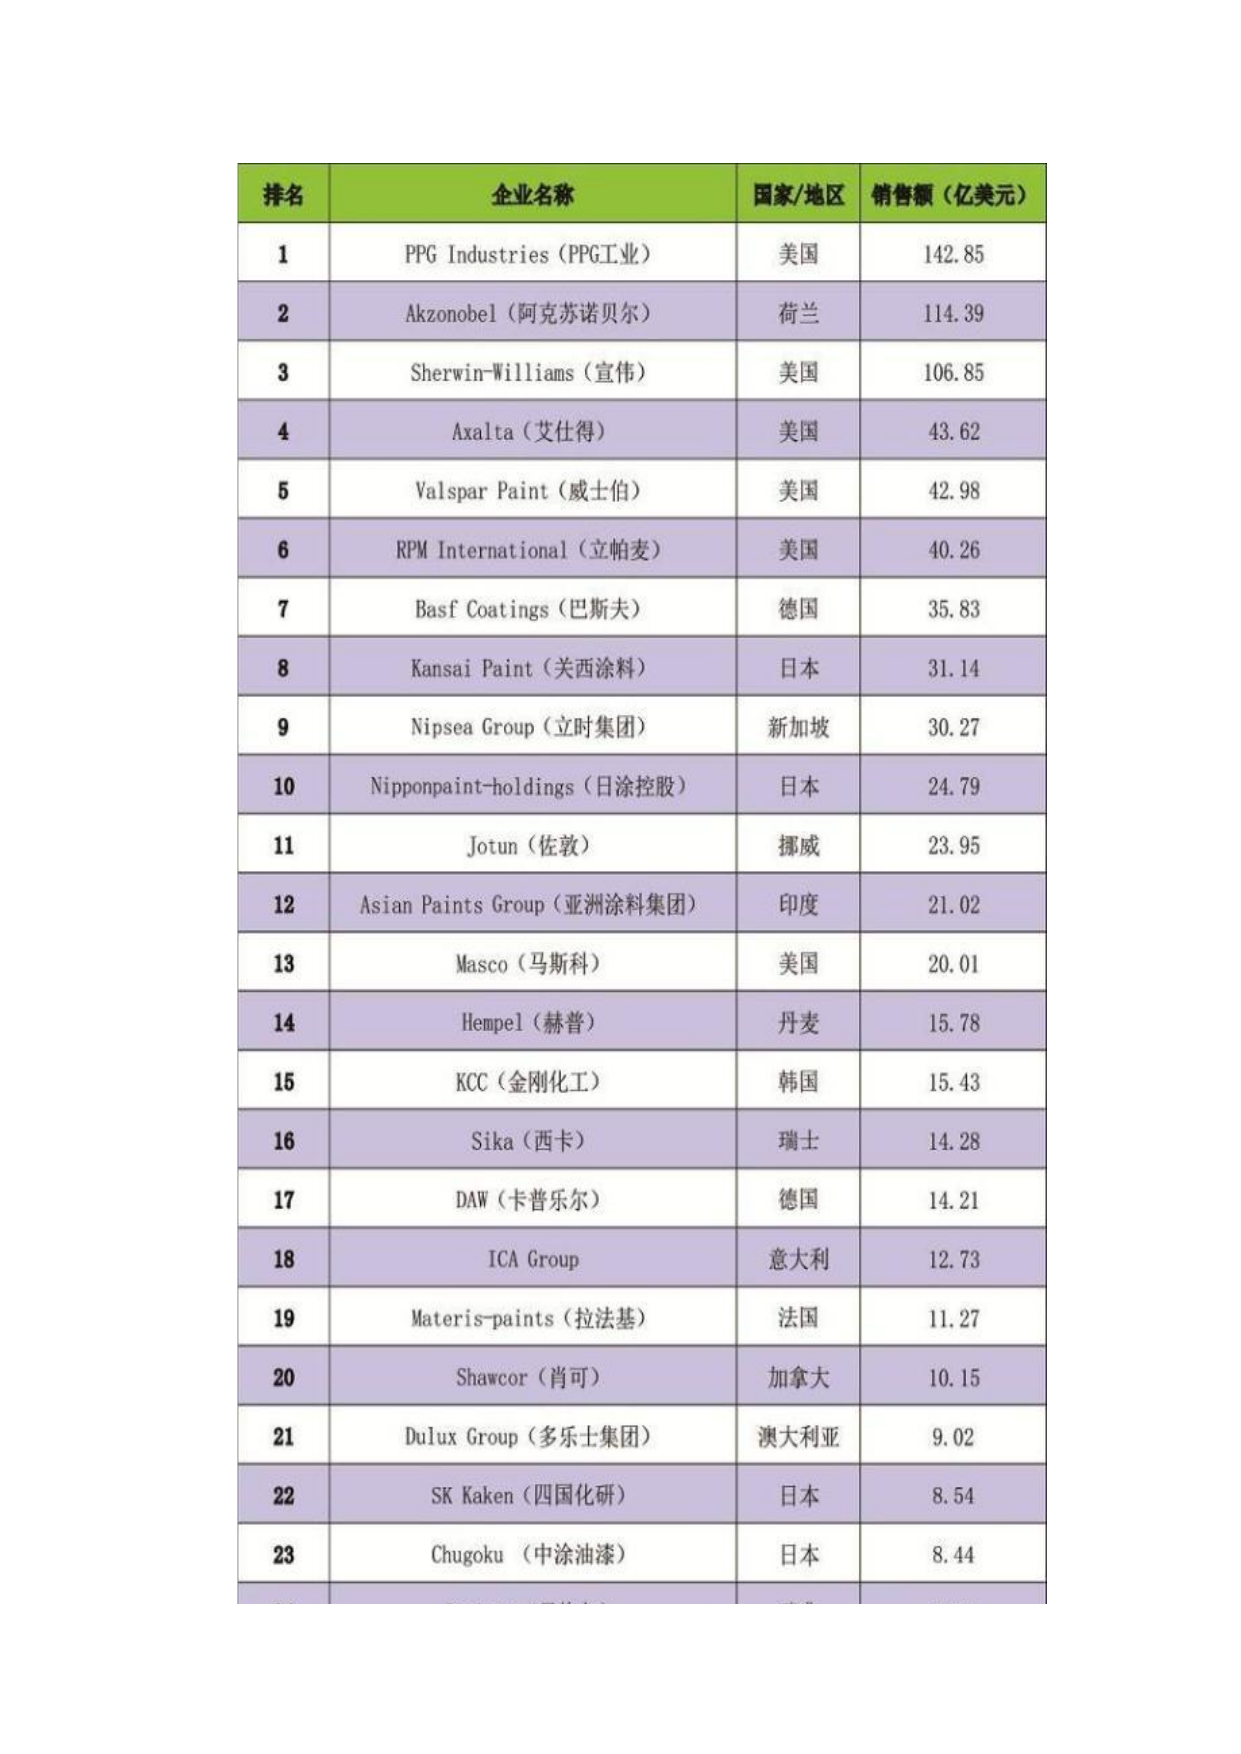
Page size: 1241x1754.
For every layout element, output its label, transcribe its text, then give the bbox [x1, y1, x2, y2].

picture [237, 163, 1047, 1604]
table_header 国内涂料行业首家财经媒体《涂界》（Coatings Industry）将于2016年5月发布“2016年世界涂料企业100强排行榜（TOP 100 Companies）”。在2015年5月4日，涂界首次发布了“2015年世界涂料企业100强排行榜”。 [186, 162, 1061, 1604]
